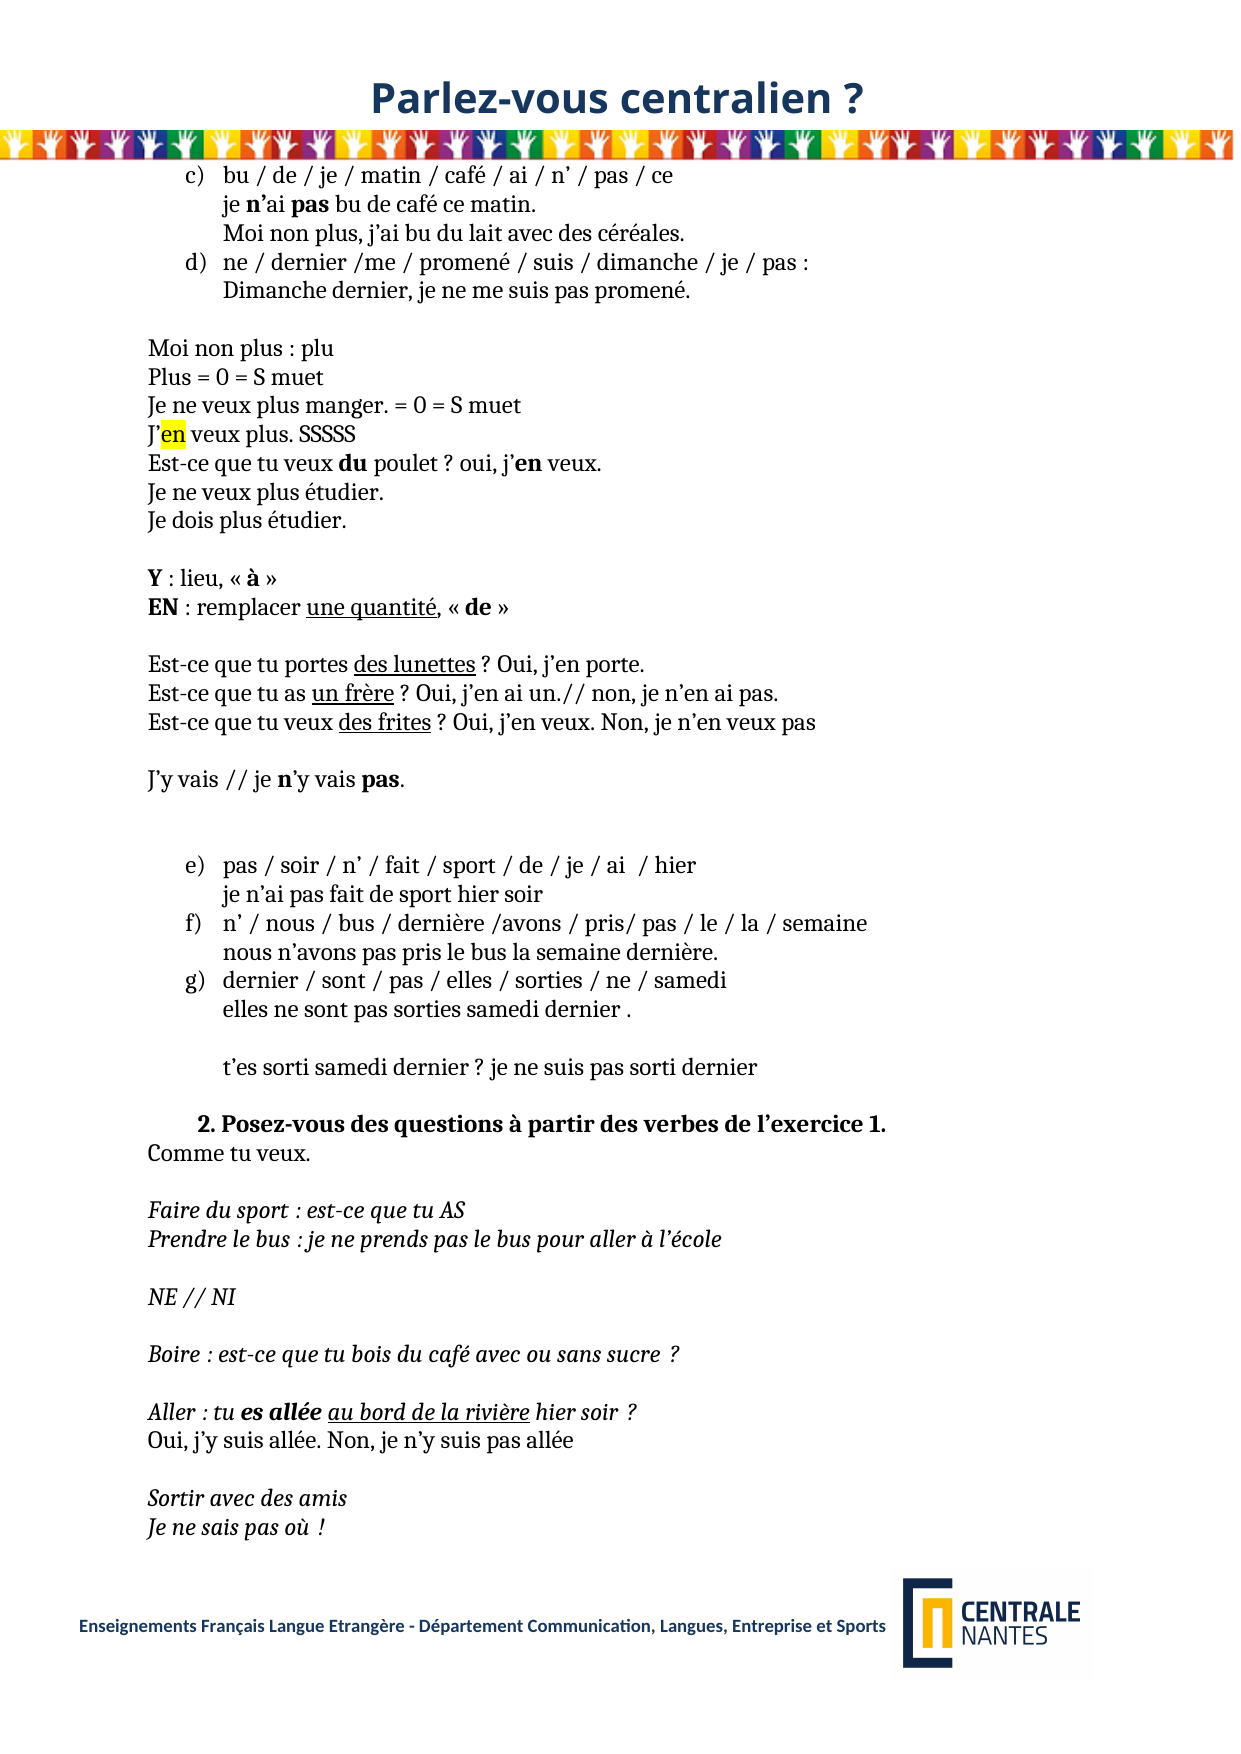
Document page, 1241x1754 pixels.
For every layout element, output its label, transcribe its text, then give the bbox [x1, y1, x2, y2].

text Je ne veux plus étudier. [148, 477, 1093, 506]
picture [0, 130, 1235, 162]
list elles ne sont pas sorties samedi dernier . [223, 995, 1093, 1024]
list pas / soir / n’ / fait / sport / de / je / ai / hier [185, 851, 1093, 880]
picture [890, 1566, 1093, 1681]
list Dimanche dernier, je ne me suis pas promené. [223, 276, 1093, 305]
list ne / dernier /me / promené / suis / dimanche / je / pas : [185, 247, 1093, 276]
list nous n’avons pas pris le bus la semaine dernière. [223, 937, 1093, 966]
text Sortir avec des amis [148, 1484, 1093, 1512]
text 2. Posez-vous des questions à partir des verbes de l’exercice 1. [148, 1081, 1093, 1139]
text Je ne veux plus manger. = 0 = S muet [148, 391, 1093, 420]
text Est-ce que tu veux du poulet ? oui, j’en veux. [148, 449, 1093, 477]
text Je ne sais pas où ! [148, 1512, 1093, 1541]
text Est-ce que tu portes des lunettes ? Oui, j’en porte. [148, 650, 1093, 679]
list je n’ai pas bu de café ce matin. [223, 190, 1093, 219]
text Est-ce que tu veux des frites ? Oui, j’en veux. Non, je n’en veux pas [148, 707, 1093, 736]
text Oui, j’y suis allée. Non, je n’y suis pas allée [148, 1426, 1093, 1455]
text Faire du sport : est-ce que tu AS [148, 1196, 1093, 1225]
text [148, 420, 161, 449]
text Aller : tu es allée au bord de la rivière hier soir ? [148, 1397, 1093, 1426]
list n’ / nous / bus / dernière /avons / pris/ pas / le / la / semaine [185, 909, 1093, 937]
text Y : lieu, « à » [148, 564, 1093, 592]
text EN : remplacer une quantité, « de » [148, 592, 1093, 621]
text Boire : est-ce que tu bois du café avec ou sans sucre ? [148, 1340, 1093, 1369]
list je n’ai pas fait de sport hier soir [223, 880, 1093, 909]
text Comme tu veux. [148, 1139, 1093, 1167]
text J’en veux plus. SSSSS [186, 420, 1093, 449]
text Moi non plus : plu [148, 334, 1093, 362]
text Prendre le bus : je ne prends pas le bus pour aller à l’école [148, 1225, 1093, 1254]
text NE // NI [148, 1282, 1093, 1311]
text Je dois plus étudier. [148, 506, 1093, 535]
list dernier / sont / pas / elles / sorties / ne / samedi [185, 966, 1093, 995]
text J’y vais // je n’y vais pas. [148, 765, 1093, 794]
text Plus = 0 = S muet [148, 362, 1093, 391]
list t’es sorti samedi dernier ? je ne suis pas sorti dernier [223, 1052, 1093, 1081]
text Est-ce que tu as un frère ? Oui, j’en ai un.// non, je n’en ai pas. [148, 679, 1093, 707]
list bu / de / je / matin / café / ai / n’ / pas / ce [185, 162, 1093, 190]
list Moi non plus, j’ai bu du lait avec des céréales. [223, 219, 1093, 247]
